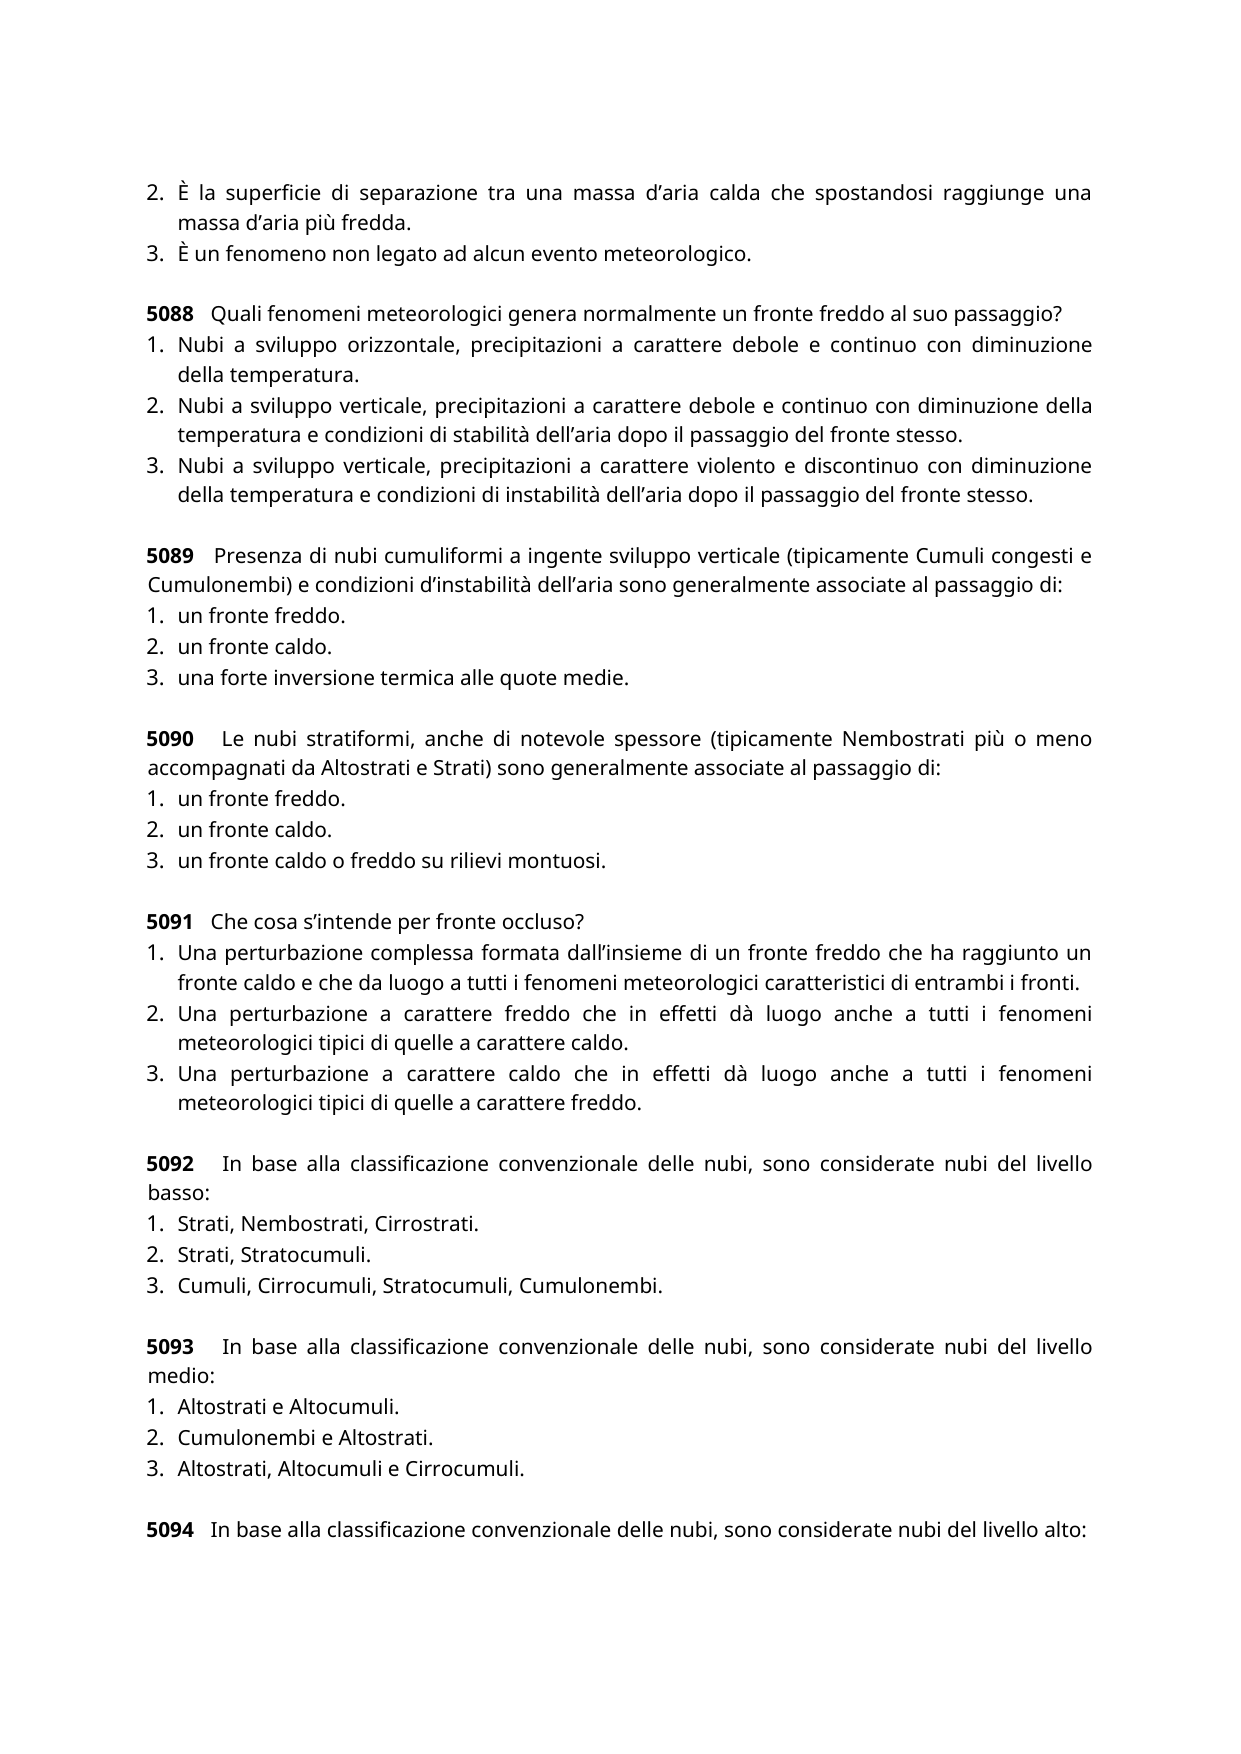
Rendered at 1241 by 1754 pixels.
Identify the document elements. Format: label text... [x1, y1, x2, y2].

text 5091 Che cosa s’intende per fronte occluso? [146, 907, 1093, 936]
text 5092 In base alla classificazione convenzionale delle nubi, sono considerate nubi del livello basso: [146, 1149, 1093, 1207]
list un fronte caldo. [146, 814, 1093, 844]
list Cumulonembi e Altostrati. [146, 1422, 1093, 1452]
list Una perturbazione complessa formata dall’insieme di un fronte freddo che ha raggiunto un fronte caldo e che da luogo a tutti i fenomeni meteorologici caratteristici di entrambi i fronti. [146, 937, 1093, 996]
list Nubi a sviluppo verticale, precipitazioni a carattere violento e discontinuo con diminuzione della temperatura e condizioni di instabilità dell’aria dopo il passaggio del fronte stesso. [146, 450, 1093, 509]
list un fronte freddo. [146, 783, 1093, 813]
list È un fenomeno non legato ad alcun evento meteorologico. [146, 238, 1093, 267]
list un fronte freddo. [146, 600, 1093, 630]
list Strati, Nembostrati, Cirrostrati. [146, 1208, 1093, 1238]
text 5090 Le nubi stratiformi, anche di notevole spessore (tipicamente Nembostrati più o meno accompagnati da Altostrati e Strati) sono generalmente associate al passaggio di: [146, 724, 1093, 782]
text 5093 In base alla classificazione convenzionale delle nubi, sono considerate nubi del livello medio: [146, 1332, 1093, 1390]
text 5094 In base alla classificazione convenzionale delle nubi, sono considerate nubi del livello alto: [146, 1515, 1093, 1544]
text 5089 Presenza di nubi cumuliformi a ingente sviluppo verticale (tipicamente Cumuli congesti e Cumulonembi) e condizioni d’instabilità dell’aria sono generalmente associate al passaggio di: [146, 541, 1093, 599]
list Nubi a sviluppo verticale, precipitazioni a carattere debole e continuo con diminuzione della temperatura e condizioni di stabilità dell’aria dopo il passaggio del fronte stesso. [146, 389, 1093, 449]
list Una perturbazione a carattere freddo che in effetti dà luogo anche a tutti i fenomeni meteorologici tipici di quelle a carattere caldo. [146, 997, 1093, 1057]
list una forte inversione termica alle quote medie. [146, 662, 1093, 692]
list Cumuli, Cirrocumuli, Stratocumuli, Cumulonembi. [146, 1270, 1093, 1300]
list Una perturbazione a carattere caldo che in effetti dà luogo anche a tutti i fenomeni meteorologici tipici di quelle a carattere freddo. [146, 1058, 1093, 1117]
list Altostrati e Altocumuli. [146, 1391, 1093, 1421]
list un fronte caldo. [146, 631, 1093, 661]
text 5088 Quali fenomeni meteorologici genera normalmente un fronte freddo al suo passaggio? [146, 299, 1093, 328]
list Altostrati, Altocumuli e Cirrocumuli. [146, 1453, 1093, 1483]
list È la superficie di separazione tra una massa d’aria calda che spostandosi raggiunge una massa d’aria più fredda. [146, 177, 1093, 236]
list Nubi a sviluppo orizzontale, precipitazioni a carattere debole e continuo con diminuzione della temperatura. [146, 329, 1093, 388]
list un fronte caldo o freddo su rilievi montuosi. [146, 846, 1093, 875]
list Strati, Stratocumuli. [146, 1239, 1093, 1269]
